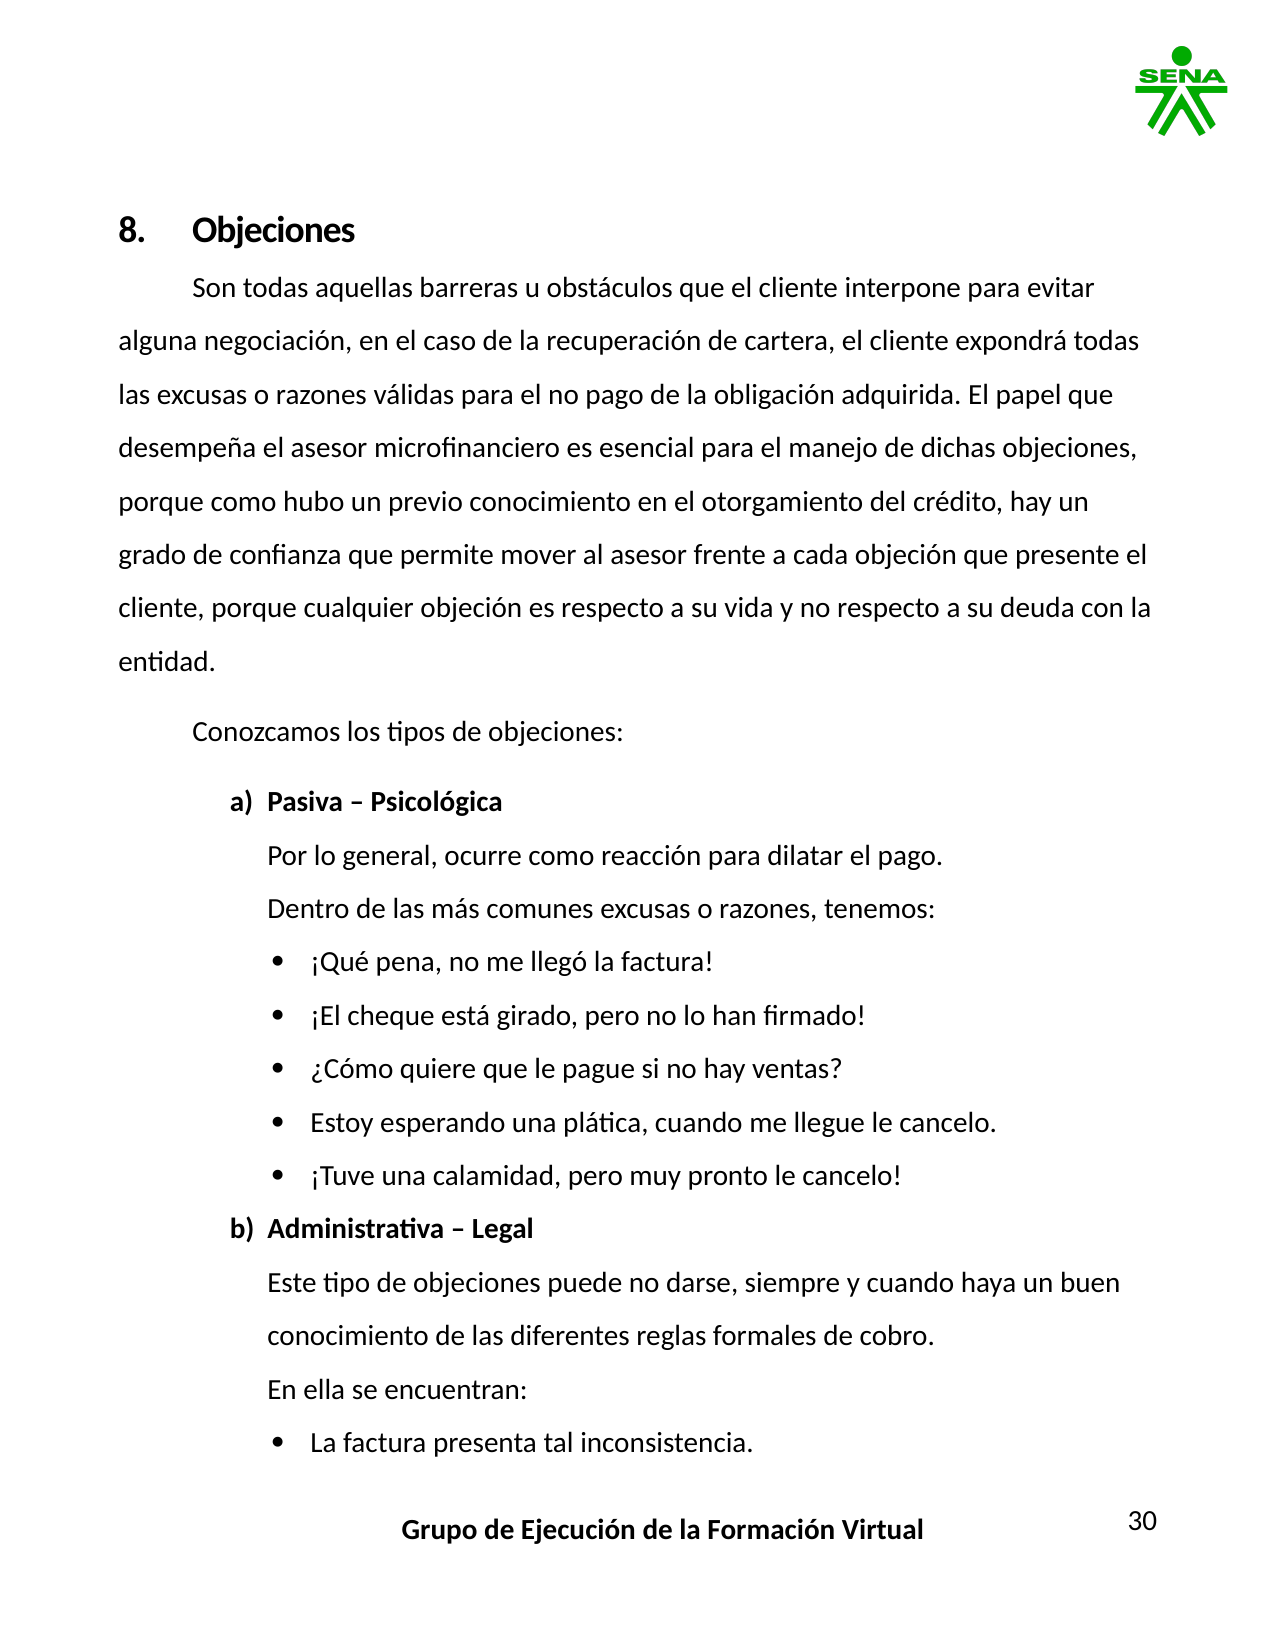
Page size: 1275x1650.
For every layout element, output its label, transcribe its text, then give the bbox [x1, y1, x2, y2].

list Dentro de las más comunes excusas o razones, tenemos: [267, 890, 1157, 926]
list Pasiva – Psicológica [229, 783, 1157, 819]
list La factura presenta tal inconsistencia. [273, 1424, 1157, 1460]
list ¡El cheque está girado, pero no lo han firmado! [273, 997, 1157, 1032]
text Conozcamos los tipos de objeciones: [118, 713, 1157, 749]
list ¡Tuve una calamidad, pero muy pronto le cancelo! [273, 1157, 1157, 1193]
list ¿Cómo quiere que le pague si no hay ventas? [273, 1050, 1157, 1086]
list Estoy esperando una plática, cuando me llegue le cancelo. [273, 1104, 1157, 1139]
list ¡Qué pena, no me llegó la factura! [273, 943, 1157, 979]
list Este tipo de objeciones puede no darse, siempre y cuando haya un buen conocimiento de las diferentes reglas formales de cobro. [267, 1264, 1157, 1353]
picture [1135, 46, 1228, 136]
list Por lo general, ocurre como reacción para dilatar el pago. [267, 837, 1157, 872]
list Administrativa – Legal [229, 1211, 1157, 1246]
list En ella se encuentran: [267, 1371, 1157, 1407]
subtitle Objeciones [118, 206, 1157, 252]
text Son todas aquellas barreras u obstáculos que el cliente interpone para evitar alguna negociación, en el caso de la recuperación de cartera, el cliente expondrá todas las excusas o razones válidas para el no pago de la obligación adquirida. El papel que desempeña el asesor microfinanciero es esencial para el manejo de dichas objeciones, porque como hubo un previo conocimiento en el otorgamiento del crédito, hay un grado de confianza que permite mover al asesor frente a cada objeción que presente el cliente, porque cualquier objeción es respecto a su vida y no respecto a su deuda con la entidad. [118, 269, 1157, 678]
